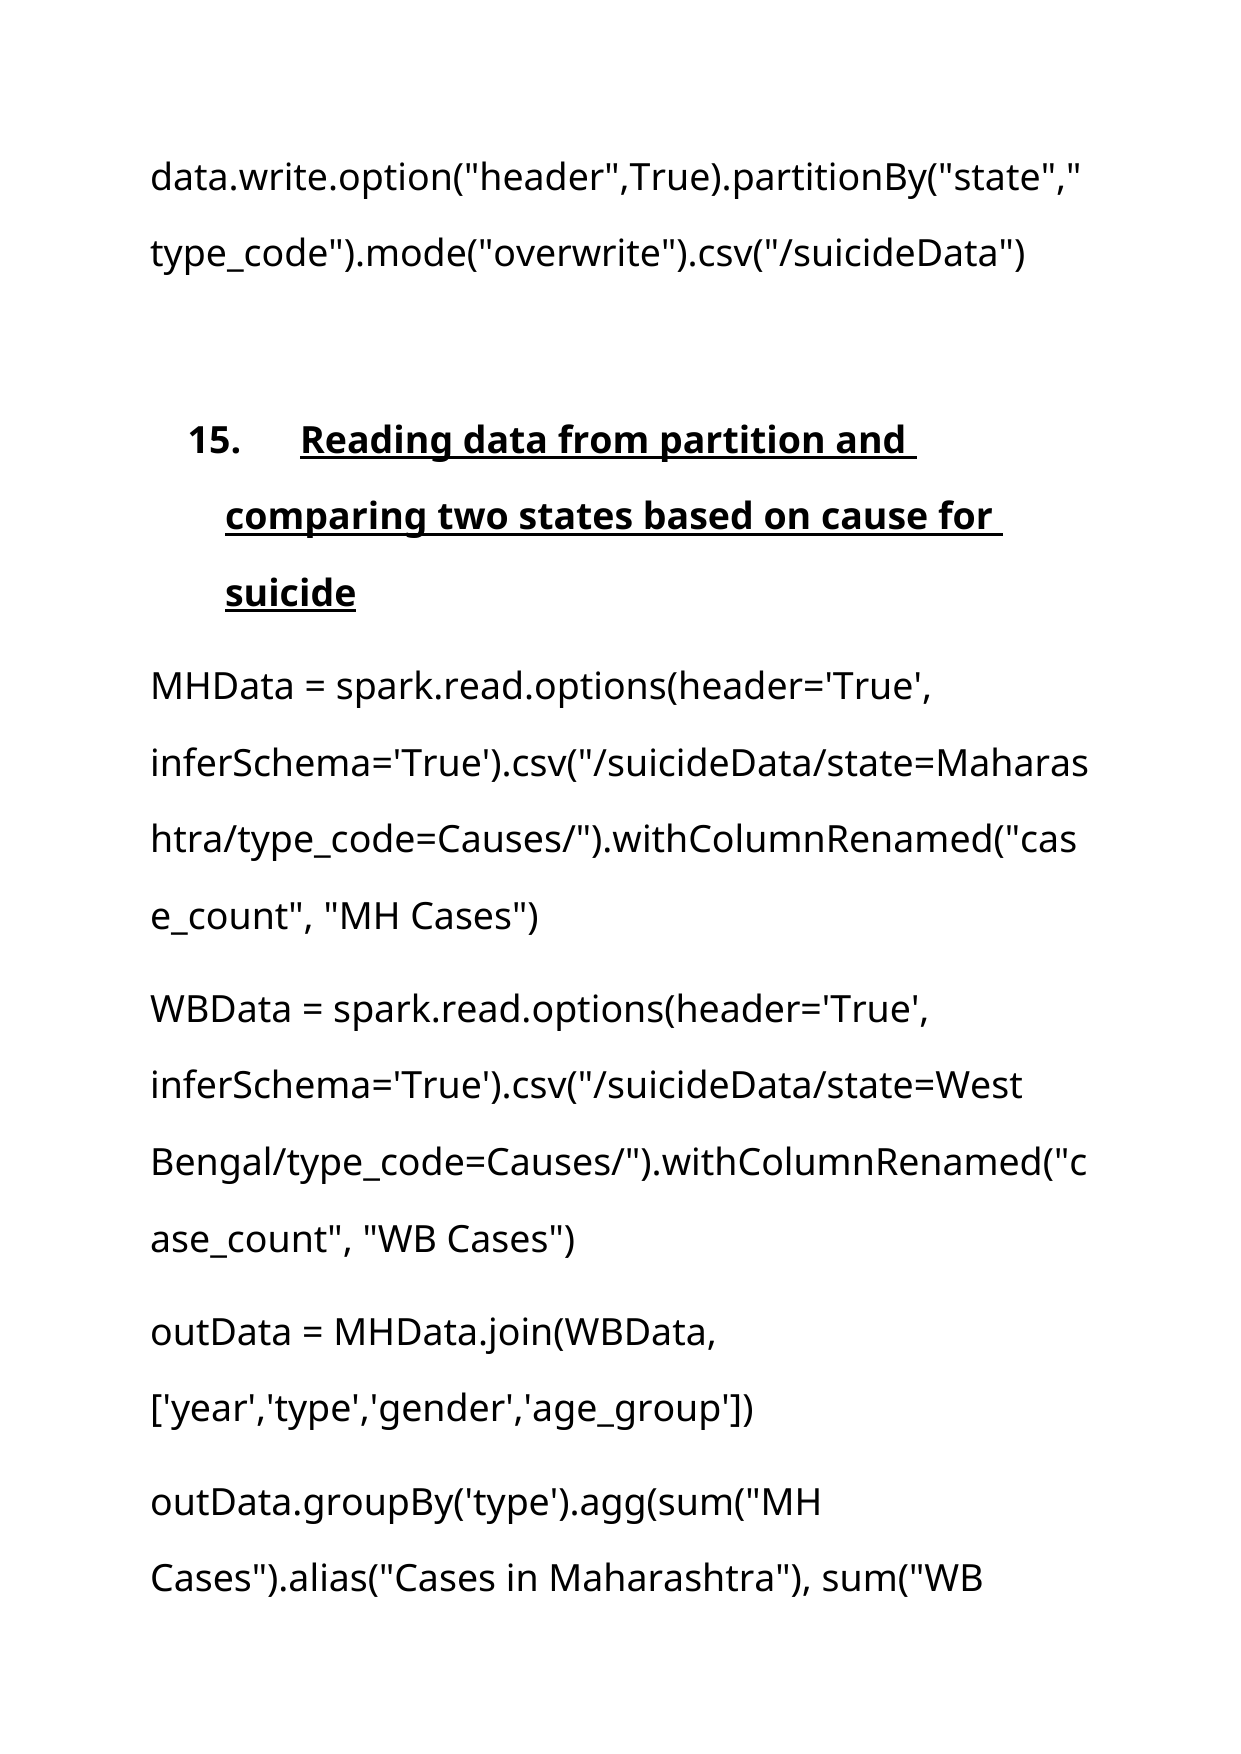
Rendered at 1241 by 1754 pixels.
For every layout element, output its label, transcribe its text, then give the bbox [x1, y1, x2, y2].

text MHData = spark.read.options(header='True', inferSchema='True').csv("/suicideData/state=Maharashtra/type_code=Causes/").withColumnRenamed("case_count", "MH Cases") [150, 659, 1090, 940]
text WBData = spark.read.options(header='True', inferSchema='True').csv("/suicideData/state=West Bengal/type_code=Causes/").withColumnRenamed("case_count", "WB Cases") [150, 982, 1090, 1263]
text outData = MHData.join(WBData,['year','type','gender','age_group']) [150, 1305, 1090, 1433]
list Reading data from partition and comparing two states based on cause for suicide [187, 413, 1090, 617]
text data.write.option("header",True).partitionBy("state","type_code").mode("overwrite").csv("/suicideData") [150, 150, 1090, 278]
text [150, 1475, 1090, 1603]
